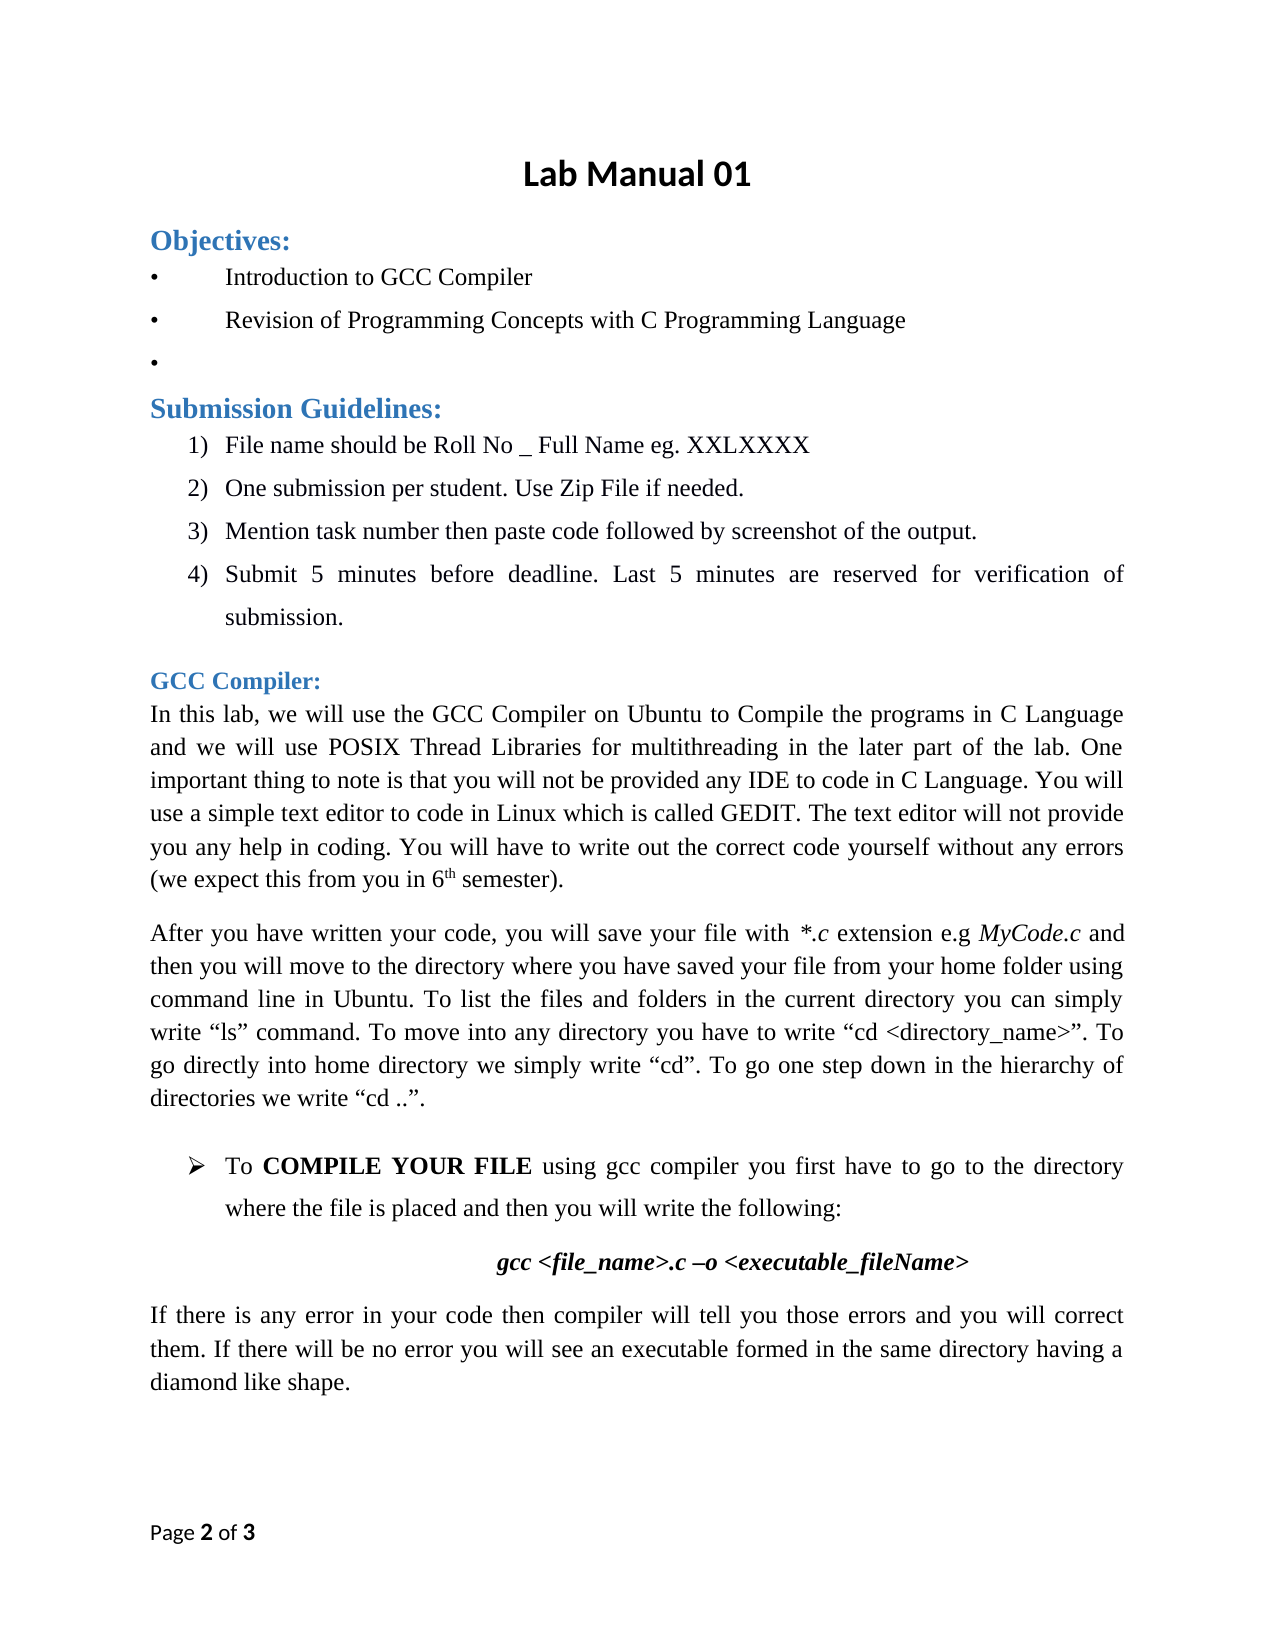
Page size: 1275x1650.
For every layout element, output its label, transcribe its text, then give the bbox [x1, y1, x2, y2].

subtitle GCC Compiler: [150, 666, 1125, 695]
list Mention task number then paste code followed by screenshot of the output. [187, 516, 1125, 545]
list File name should be Roll No _ Full Name eg. XXLXXXX [187, 430, 1125, 459]
list To COMPILE YOUR FILE using gcc compiler you first have to go to the directory where the file is placed and then you will write the following: [187, 1137, 1125, 1222]
list Introduction to GCC Compiler [150, 262, 1125, 291]
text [150, 150, 1125, 196]
text If there is any error in your code then compiler will tell you those errors and you will correct them. If there will be no error you will see an executable formed in the same directory having a diamond like shape. [150, 1301, 1125, 1395]
text gcc <file_name>.c –o <executable_fileName> [150, 1247, 1125, 1276]
subtitle Objectives: [150, 223, 1125, 257]
list Revision of Programming Concepts with C Programming Language [150, 305, 1125, 334]
text After you have written your code, you will save your file with *.c extension e.g MyCode.c and then you will move to the directory where you have saved your file from your home folder using command line in Ubuntu. To list the files and folders in the current directory you can simply write “ls” command. To move into any directory you have to write “cd <directory_name>”. To go directly into home directory we simply write “cd”. To go one step down in the hierarchy of directories we write “cd ..”. [150, 918, 1125, 1112]
list Submit 5 minutes before deadline. Last 5 minutes are reserved for verification of submission. [187, 559, 1125, 631]
subtitle Submission Guidelines: [150, 391, 1125, 425]
text In this lab, we will use the GCC Compiler on Ubuntu to Compile the programs in C Language and we will use POSIX Thread Libraries for multithreading in the later part of the lab. One important thing to note is that you will not be provided any IDE to code in C Language. You will use a simple text editor to code in Linux which is called GEDIT. The text editor will not provide you any help in coding. You will have to write out the correct code yourself without any errors (we expect this from you in 6th semester). [150, 699, 1125, 893]
list One submission per student. Use Zip File if needed. [187, 473, 1125, 502]
